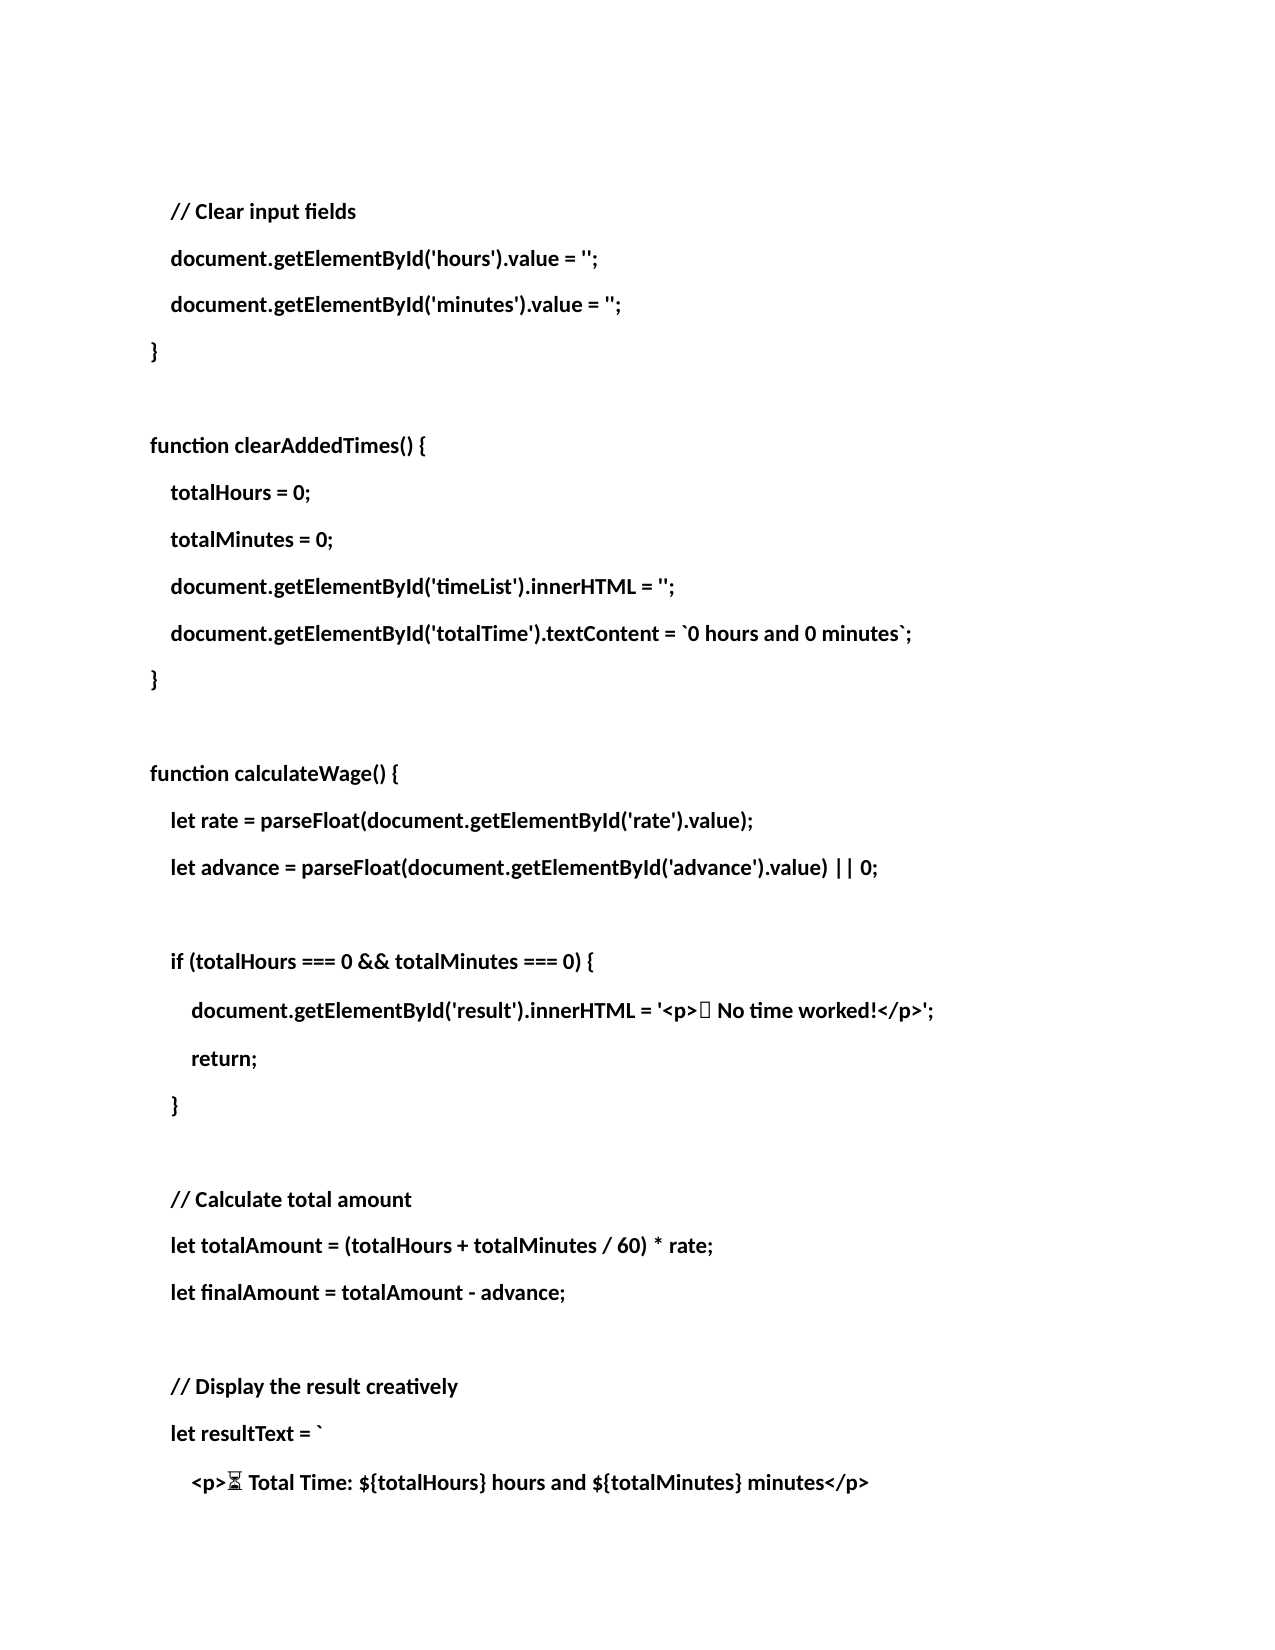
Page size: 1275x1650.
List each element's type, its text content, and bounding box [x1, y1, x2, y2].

text function clearAddedTimes() { [150, 431, 1125, 459]
text document.getElementById('totalTime').textContent = `0 hours and 0 minutes`; [150, 619, 1125, 647]
text } [150, 666, 1125, 694]
text document.getElementById('timeList').innerHTML = ''; [150, 572, 1125, 600]
text let finalAmount = totalAmount - advance; [150, 1278, 1125, 1307]
text let advance = parseFloat(document.getElementById('advance').value) || 0; [150, 853, 1125, 881]
text } [150, 337, 1125, 366]
text let totalAmount = (totalHours + totalMinutes / 60) * rate; [150, 1232, 1125, 1260]
text function calculateWage() { [150, 759, 1125, 787]
text if (totalHours === 0 && totalMinutes === 0) { [150, 947, 1125, 975]
text } [150, 1091, 1125, 1119]
text totalMinutes = 0; [150, 525, 1125, 553]
text let rate = parseFloat(document.getElementById('rate').value); [150, 806, 1125, 834]
text <p>⏳ Total Time: ${totalHours} hours and ${totalMinutes} minutes</p> [150, 1466, 1125, 1497]
text return; [150, 1044, 1125, 1072]
text document.getElementById('hours').value = ''; [150, 244, 1125, 272]
text document.getElementById('minutes').value = ''; [150, 291, 1125, 319]
text totalHours = 0; [150, 478, 1125, 506]
text document.getElementById('result').innerHTML = '<p>🚫 No time worked!</p>'; [150, 994, 1125, 1025]
text let resultText = ` [150, 1419, 1125, 1447]
text // Calculate total amount [150, 1185, 1125, 1213]
text // Clear input fields [150, 197, 1125, 225]
text // Display the result creatively [150, 1372, 1125, 1400]
